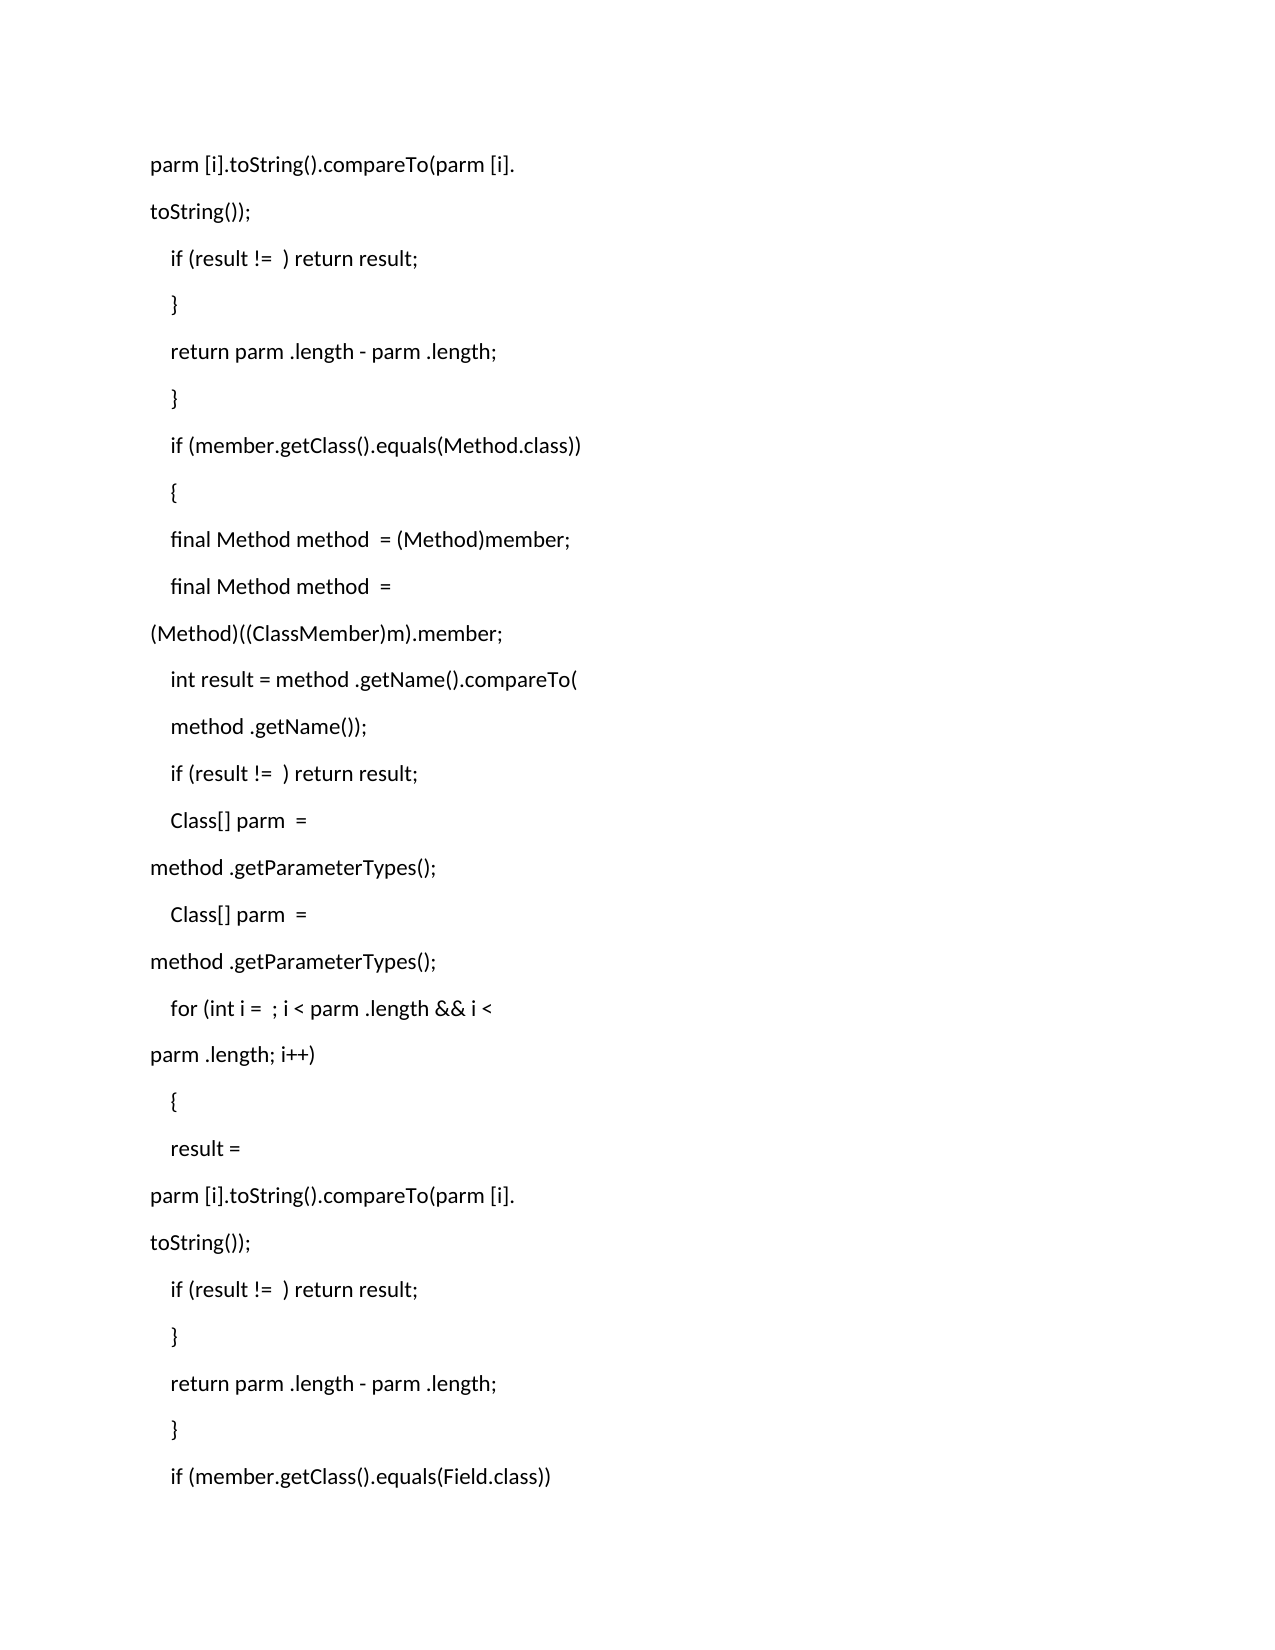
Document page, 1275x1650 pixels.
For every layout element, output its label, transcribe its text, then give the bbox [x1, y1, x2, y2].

text if (result != ) return result; [150, 1275, 1125, 1303]
text parm .length; i++) [150, 1041, 1125, 1069]
text toString()); [150, 1228, 1125, 1256]
text } [150, 384, 1125, 412]
text (Method)((ClassMember)m).member; [150, 619, 1125, 647]
text if (result != ) return result; [150, 244, 1125, 272]
text { [150, 1087, 1125, 1116]
text if (member.getClass().equals(Method.class)) [150, 431, 1125, 459]
text } [150, 1416, 1125, 1444]
text Class[] parm = [150, 900, 1125, 928]
text for (int i = ; i < parm .length && i < [150, 994, 1125, 1022]
text } [150, 1322, 1125, 1350]
text method .getName()); [150, 712, 1125, 741]
text int result = method .getName().compareTo( [150, 666, 1125, 694]
text Class[] parm = [150, 806, 1125, 834]
text final Method method = (Method)member; [150, 525, 1125, 553]
text if (result != ) return result; [150, 759, 1125, 787]
text method .getParameterTypes(); [150, 853, 1125, 881]
text result = [150, 1134, 1125, 1162]
text if (member.getClass().equals(Field.class)) [150, 1462, 1125, 1491]
text final Method method = [150, 572, 1125, 600]
text parm [i].toString().compareTo(parm [i]. [150, 1181, 1125, 1209]
text method .getParameterTypes(); [150, 947, 1125, 975]
text } [150, 291, 1125, 319]
text return parm .length - parm .length; [150, 337, 1125, 366]
text return parm .length - parm .length; [150, 1369, 1125, 1397]
text parm [i].toString().compareTo(parm [i]. [150, 150, 1125, 178]
text toString()); [150, 197, 1125, 225]
text { [150, 478, 1125, 506]
